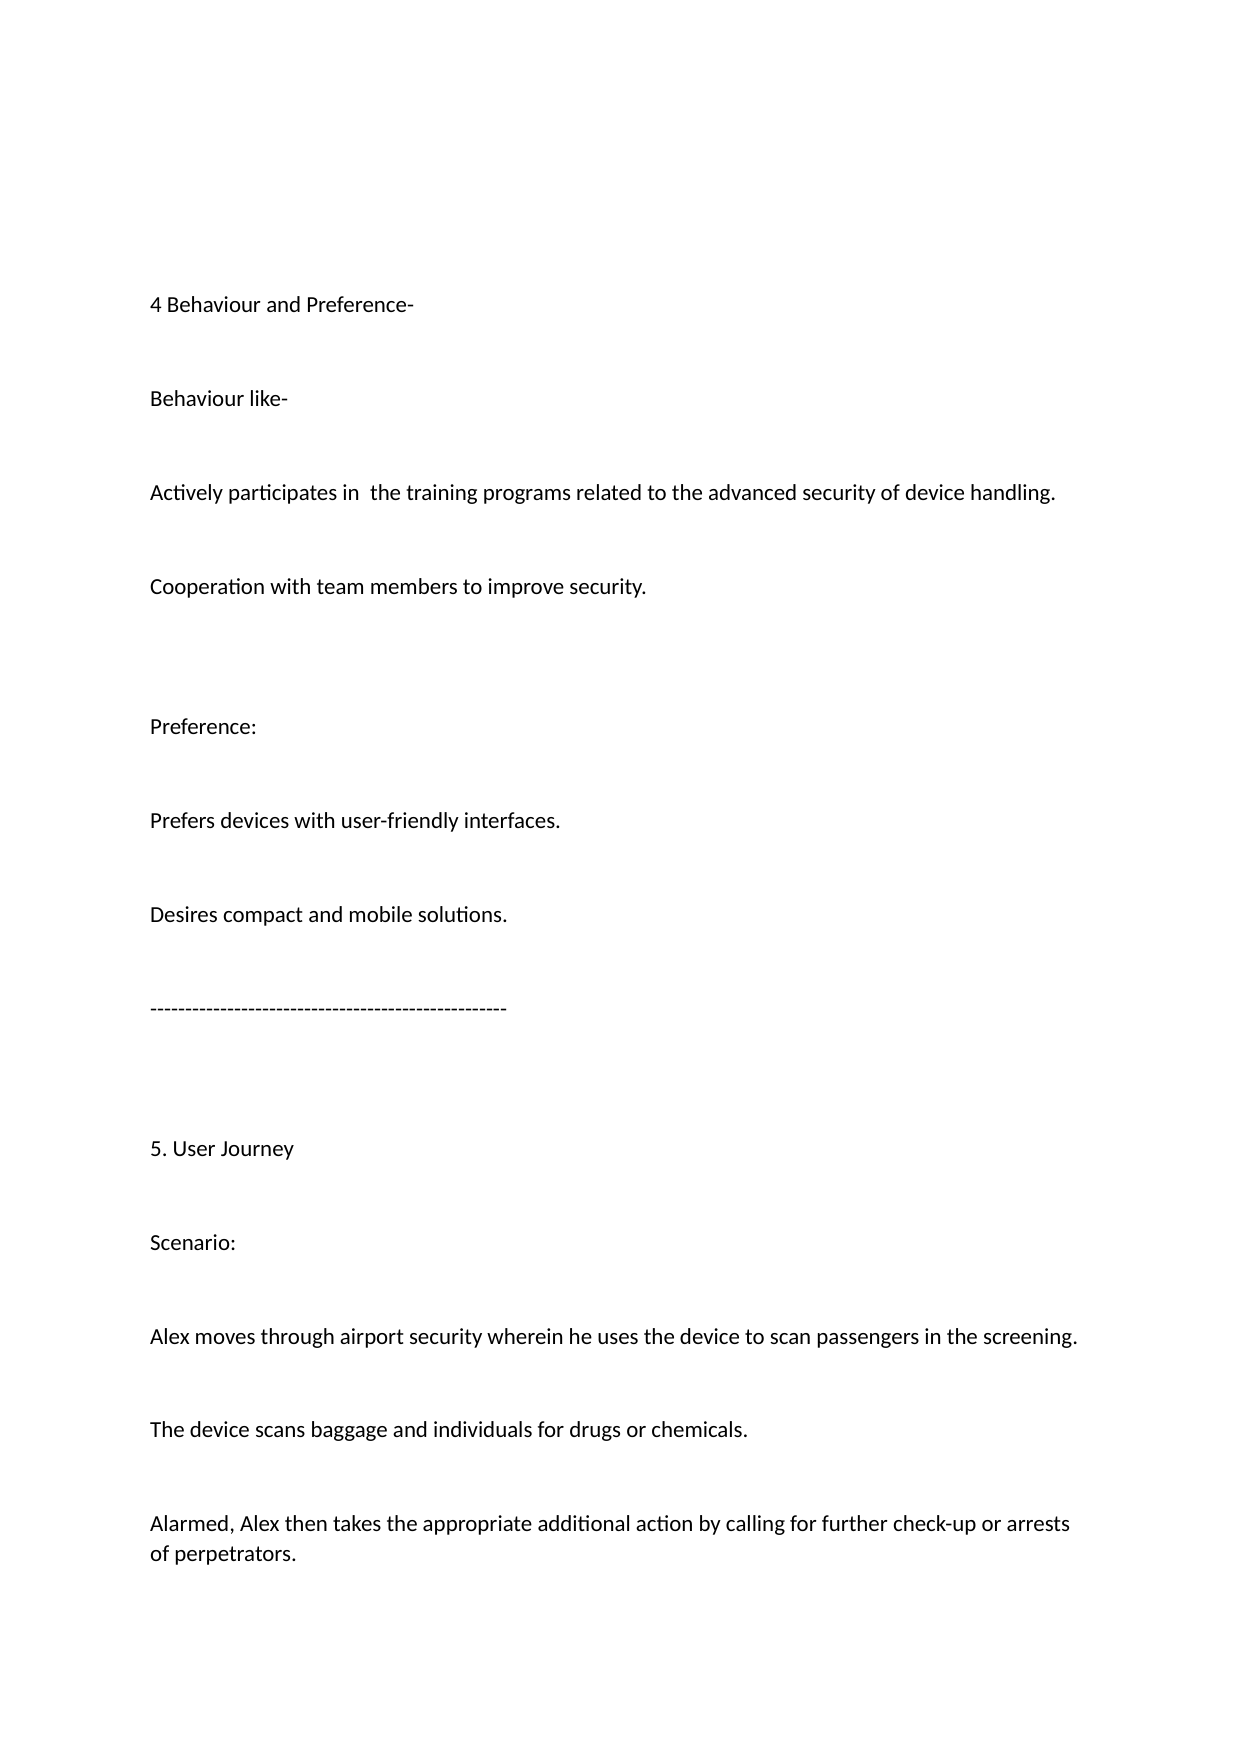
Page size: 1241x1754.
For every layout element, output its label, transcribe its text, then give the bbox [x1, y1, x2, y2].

text 5. User Journey [150, 1134, 1090, 1162]
text 4 Behaviour and Preference- [150, 291, 1090, 319]
text Behaviour like- [150, 384, 1090, 412]
text The device scans baggage and individuals for drugs or chemicals. [150, 1416, 1090, 1444]
text Alarmed, Alex then takes the appropriate additional action by calling for further check-up or arrests of perpetrators. [150, 1509, 1090, 1568]
text Cooperation with team members to improve security. [150, 572, 1090, 600]
text Prefers devices with user-friendly interfaces. [150, 806, 1090, 834]
text Preference: [150, 712, 1090, 741]
text Actively participates in the training programs related to the advanced security of device handling. [150, 478, 1090, 506]
text Desires compact and mobile solutions. [150, 900, 1090, 928]
text Alex moves through airport security wherein he uses the device to scan passengers in the screening. [150, 1322, 1090, 1350]
text --------------------------------------------------- [150, 994, 1090, 1022]
text Scenario: [150, 1228, 1090, 1256]
